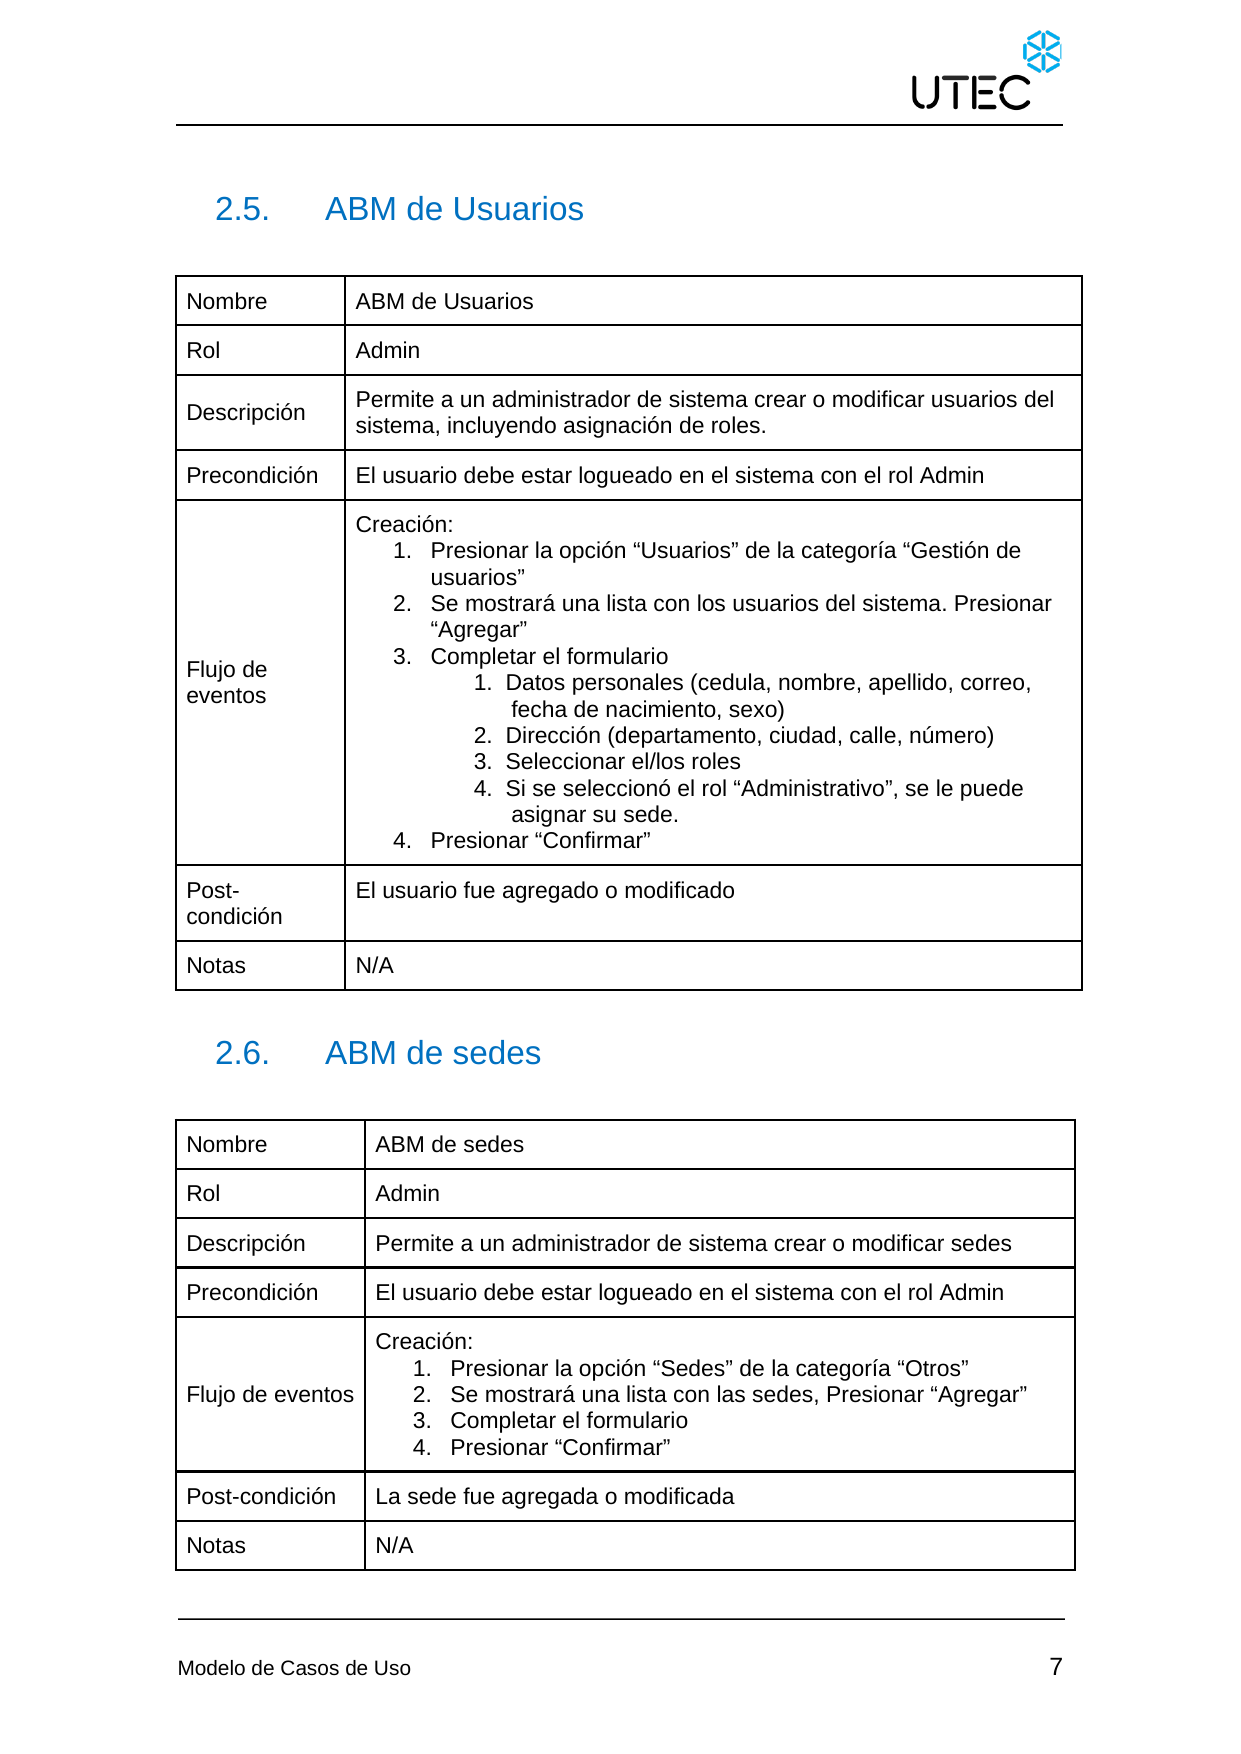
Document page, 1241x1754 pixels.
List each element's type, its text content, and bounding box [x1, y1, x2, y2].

picture [911, 30, 1062, 112]
table_cell Creación: Presionar la opción “Usuarios” de la categoría “Gestión de usuarios” Se mostrará una lista con los usuarios del sistema. Presionar “Agregar” Completar el formulario Datos personales (cedula, nombre, apellido, correo, fecha de nacimiento, sexo) Dirección (departamento, ciudad, calle, número) Seleccionar el/los roles Si se seleccionó el rol “Administrativo”, se le puede asignar su sede. Presionar “Confirmar” [346, 501, 1081, 864]
table_cell N/A [346, 942, 1081, 989]
table_cell Post-condición [177, 1473, 364, 1519]
table_cell Rol [177, 326, 344, 374]
table_cell La sede fue agregada o modificada [366, 1473, 1074, 1519]
table_cell Notas [177, 942, 344, 989]
table_cell Precondición [177, 1269, 364, 1316]
table_cell Permite a un administrador de sistema crear o modificar sedes [366, 1219, 1074, 1266]
table_cell El usuario debe estar logueado en el sistema con el rol Admin [366, 1269, 1074, 1316]
table_header ABM de Usuarios [346, 277, 1081, 324]
picture [1027, 45, 1038, 58]
table_cell N/A [366, 1522, 1074, 1569]
table_cell Precondición [177, 451, 344, 498]
table_cell Flujo de eventos [177, 1318, 364, 1470]
table_cell Descripción [177, 1219, 364, 1266]
picture [1031, 56, 1041, 68]
table_cell Admin [366, 1170, 1074, 1217]
table_header Nombre [177, 277, 344, 324]
table_header ABM de sedes [366, 1121, 1074, 1168]
table_cell Descripción [177, 376, 344, 449]
table_cell El usuario fue agregado o modificado [346, 866, 1081, 940]
subtitle ABM de sedes [215, 1033, 1063, 1071]
table_cell Rol [177, 1170, 364, 1217]
table_header Nombre [177, 1121, 364, 1168]
picture [1046, 35, 1056, 47]
table_cell Admin [346, 326, 1081, 374]
table_cell El usuario debe estar logueado en el sistema con el rol Admin [346, 451, 1081, 498]
table_cell Creación: Presionar la opción “Sedes” de la categoría “Otros” Se mostrará una lista con las sedes, Presionar “Agregar” Completar el formulario Presionar “Confirmar” [366, 1318, 1074, 1470]
picture [1046, 57, 1056, 68]
picture [1031, 35, 1041, 47]
table_cell Notas [177, 1522, 364, 1569]
table_cell Permite a un administrador de sistema crear o modificar usuarios del sistema, incluyendo asignación de roles. [346, 376, 1081, 449]
table_cell Post-condición [177, 866, 344, 940]
subtitle ABM de Usuarios [215, 189, 1063, 228]
table_cell Flujo de eventos [177, 501, 344, 864]
